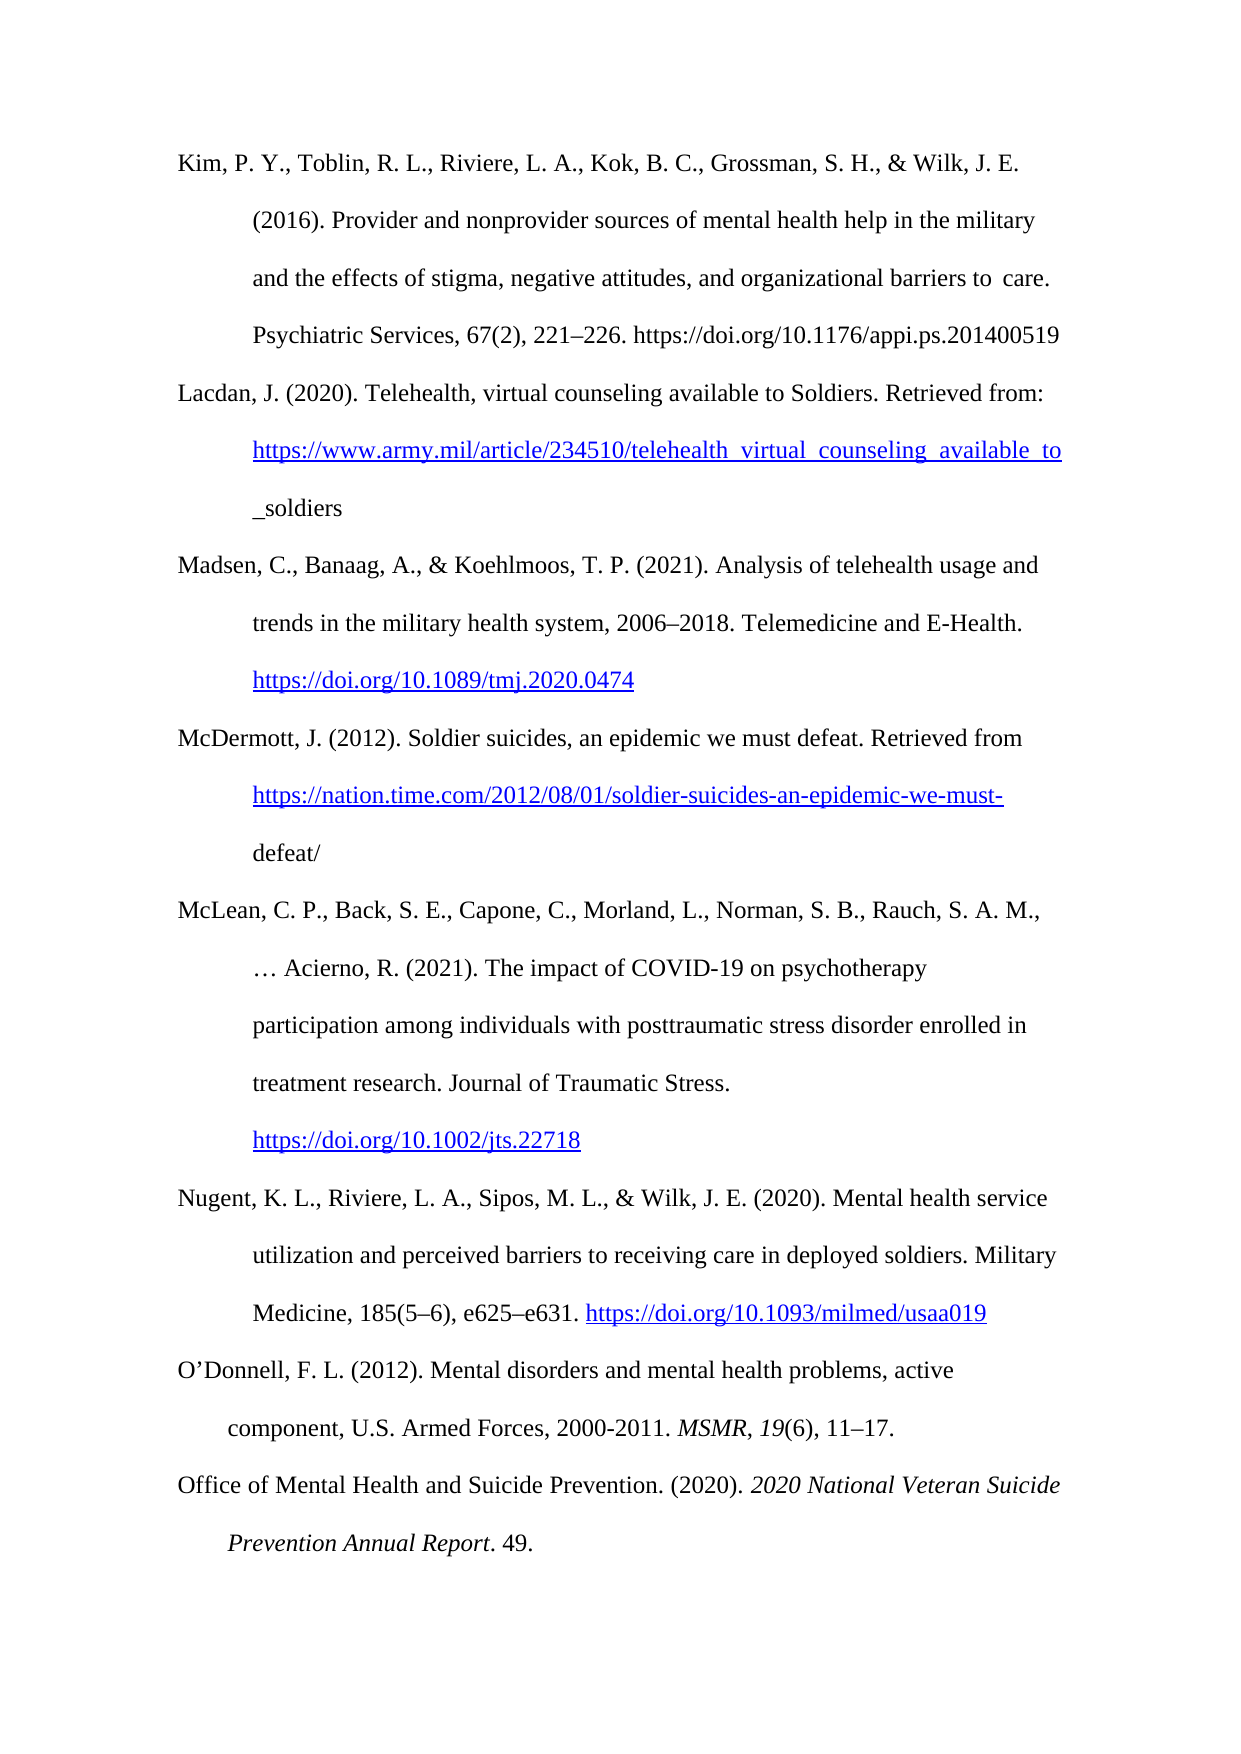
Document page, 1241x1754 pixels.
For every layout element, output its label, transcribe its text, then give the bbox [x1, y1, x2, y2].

text O’Donnell, F. L. (2012). Mental disorders and mental health problems, active component, U.S. Armed Forces, 2000-2011. MSMR, 19(6), 11–17. [177, 1355, 1063, 1441]
text Lacdan, J. (2020). Telehealth, virtual counseling available to Soldiers. Retrieved from: https://www.army.mil/article/234510/telehealth_virtual_counseling_available_to _soldiers [177, 378, 1063, 521]
text Kim, P. Y., Toblin, R. L., Riviere, L. A., Kok, B. C., Grossman, S. H., & Wilk, J. E. (2016). Provider and nonprovider sources of mental health help in the military and the effects of stigma, negative attitudes, and organizational barriers to care. Psychiatric Services, 67(2), 221–226. https://doi.org/10.1176/appi.ps.201400519 [177, 148, 1063, 349]
text Nugent, K. L., Riviere, L. A., Sipos, M. L., & Wilk, J. E. (2020). Mental health service utilization and perceived barriers to receiving care in deployed soldiers. Military Medicine, 185(5–6), e625–e631. https://doi.org/10.1093/milmed/usaa019 [177, 1183, 1063, 1326]
text Madsen, C., Banaag, A., & Koehlmoos, T. P. (2021). Analysis of telehealth usage and trends in the military health system, 2006–2018. Telemedicine and E-Health. https://doi.org/10.1089/tmj.2020.0474 [177, 550, 1063, 694]
text McDermott, J. (2012). Soldier suicides, an epidemic we must defeat. Retrieved from https://nation.time.com/2012/08/01/soldier-suicides-an-epidemic-we-must- defeat/ [177, 723, 1063, 866]
text Office of Mental Health and Suicide Prevention. (2020). 2020 National Veteran Suicide Prevention Annual Report. 49. [177, 1470, 1063, 1556]
text McLean, C. P., Back, S. E., Capone, C., Morland, L., Norman, S. B., Rauch, S. A. M., … Acierno, R. (2021). The impact of COVID-19 on psychotherapy participation among individuals with posttraumatic stress disorder enrolled in treatment research. Journal of Traumatic Stress. https://doi.org/10.1002/jts.22718 [177, 895, 1063, 1154]
